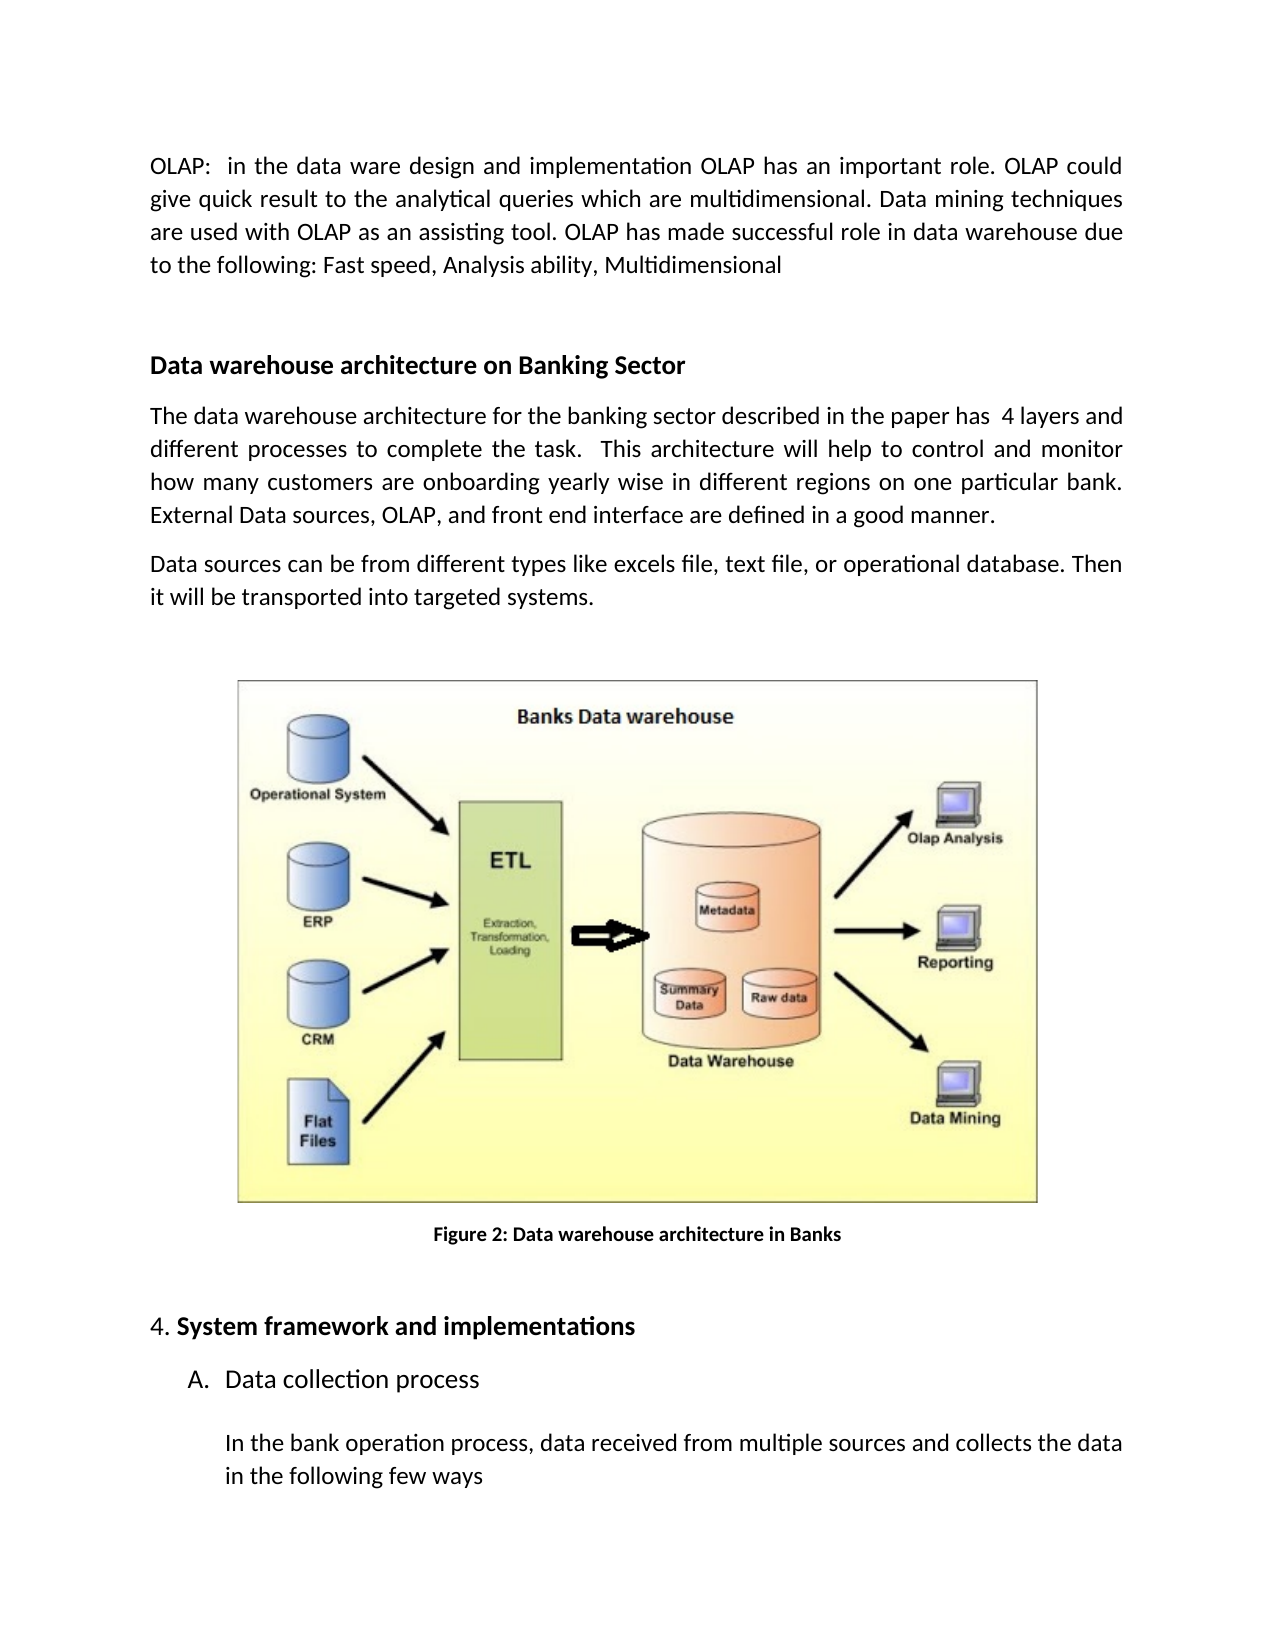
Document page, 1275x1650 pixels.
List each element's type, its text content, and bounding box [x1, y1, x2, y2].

text The data warehouse architecture for the banking sector described in the paper has 4 layers and different processes to complete the task. This architecture will help to control and monitor how many customers are onboarding yearly wise in different regions on one particular bank. External Data sources, OLAP, and front end interface are defined in a good manner. [150, 400, 1125, 529]
text Figure 2: Data warehouse architecture in Banks [150, 1221, 1125, 1247]
list In the bank operation process, data received from multiple sources and collects the data in the following few ways [225, 1428, 1125, 1491]
text Data warehouse architecture on Banking Sector [150, 348, 1125, 381]
text OLAP: in the data ware design and implementation OLAP has an important role. OLAP could give quick result to the analytical queries which are multidimensional. Data mining techniques are used with OLAP as an assisting tool. OLAP has made successful role in data warehouse due to the following: Fast speed, Analysis ability, Multidimensional [150, 150, 1125, 279]
text Data sources can be from different types like excels file, text file, or operational database. Then it will be transported into targeted systems. [150, 548, 1125, 612]
picture [237, 680, 1038, 1203]
text 4. System framework and implementations [150, 1309, 1125, 1342]
list Data collection process [187, 1362, 1125, 1395]
